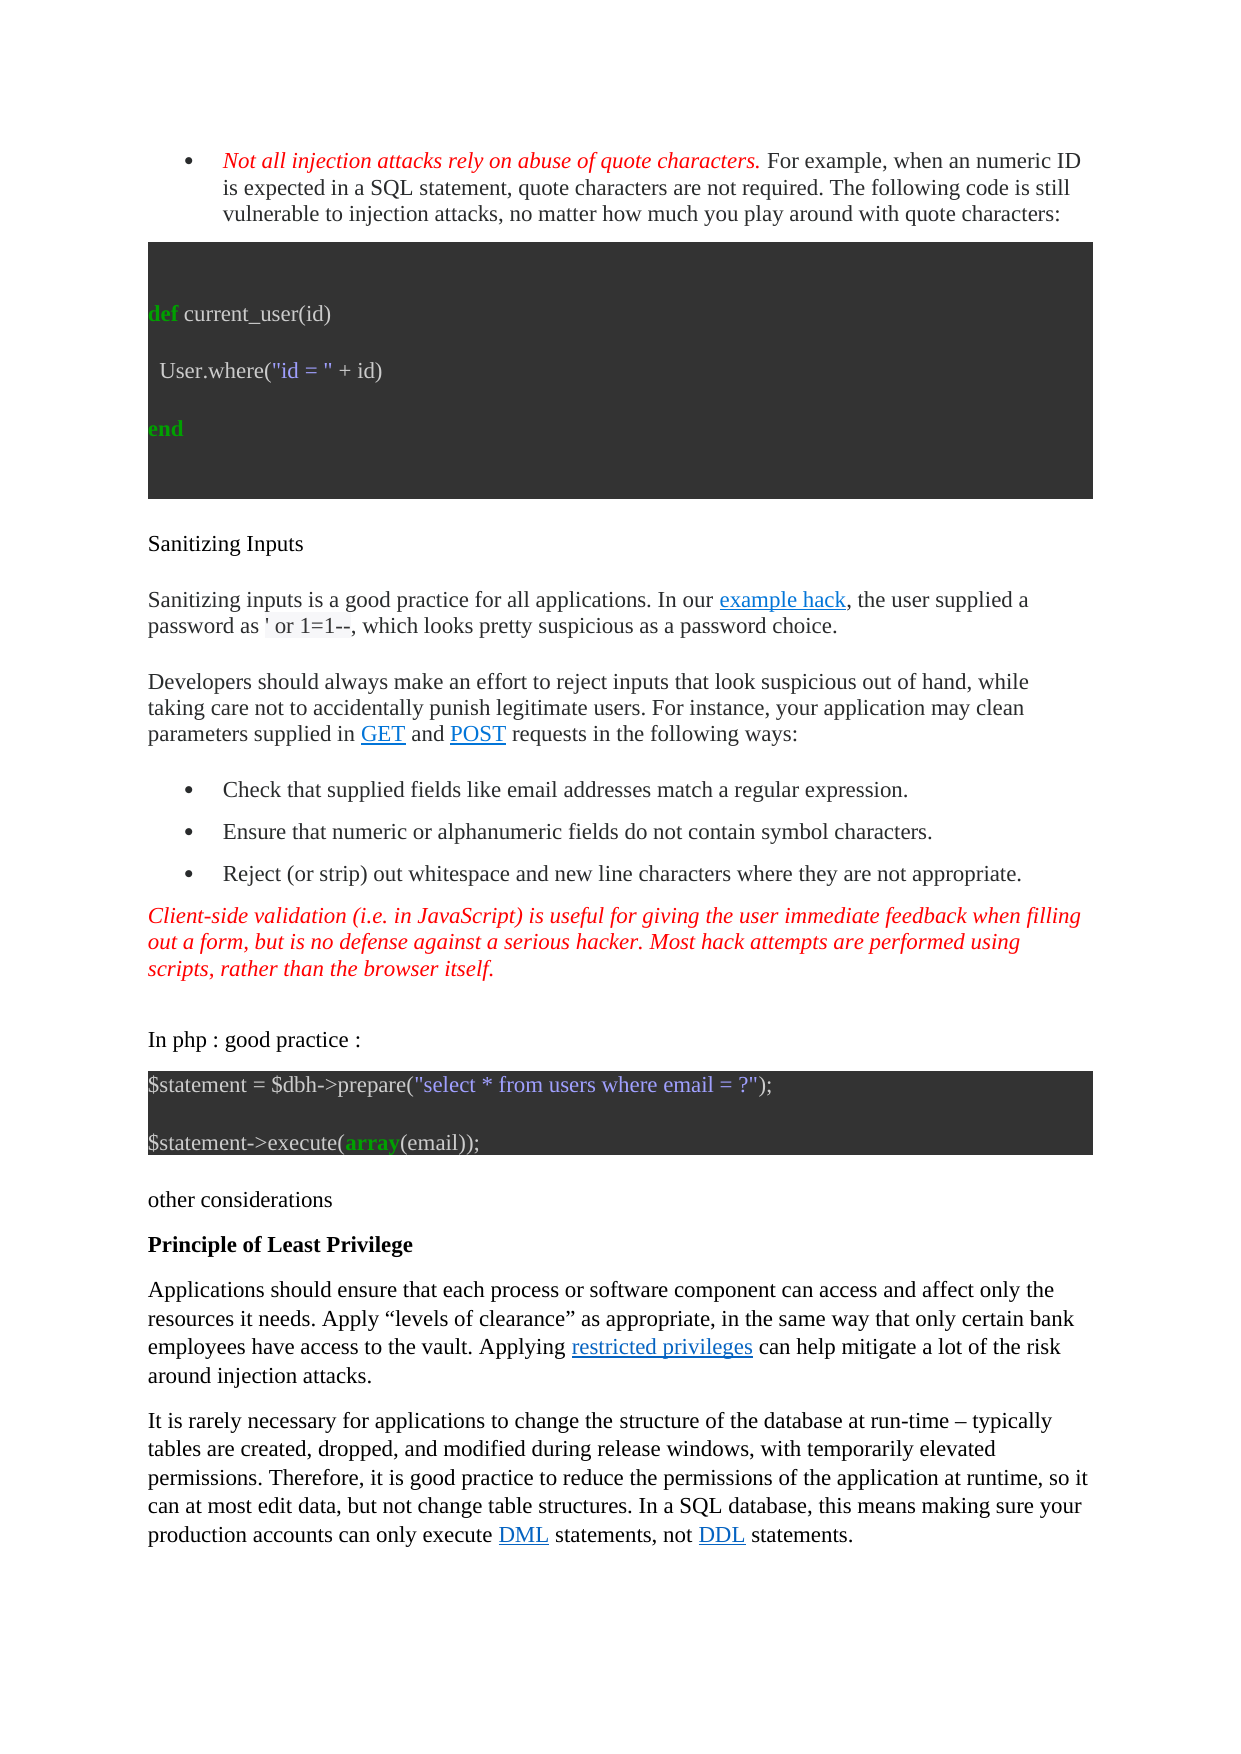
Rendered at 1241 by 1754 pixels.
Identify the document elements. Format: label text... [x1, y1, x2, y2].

text In php : good practice : [148, 1026, 1093, 1052]
text Developers should always make an effort to reject inputs that look suspicious out of hand, while taking care not to accidentally punish legitimate users. For instance, your application may clean parameters supplied in GET and POST requests in the following ways: [148, 668, 1093, 747]
text Applications should ensure that each process or software component can access and affect only the resources it needs. Apply “levels of clearance” as appropriate, in the same way that only certain bank employees have access to the vault. Applying restricted privileges can help mitigate a lot of the risk around injection attacks. [148, 1277, 1093, 1388]
list Not all injection attacks rely on abuse of quote characters. For example, when an numeric ID is expected in a SQL statement, quote characters are not required. The following code is still vulnerable to injection attacks, no matter how much you play around with quote characters: [185, 148, 1093, 227]
text User.where("id = " + id) [148, 357, 1093, 384]
list Reject (or strip) out whitespace and new line characters where they are not appropriate. [185, 860, 1093, 886]
text It is rarely necessary for applications to change the structure of the database at run-time – typically tables are created, dropped, and modified during release windows, with temporarily elevated permissions. Therefore, it is good practice to reduce the permissions of the application at runtime, so it can at most edit data, but not change table structures. In a SQL database, this means making sure your production accounts can only execute DML statements, not DDL statements. [148, 1407, 1093, 1547]
list Ensure that numeric or alphanumeric fields do not contain symbol characters. [185, 818, 1093, 844]
text $statement = $dbh->prepare("select * from users where email = ?"); [148, 1071, 1093, 1097]
text def current_user(id) [148, 300, 1093, 326]
text end [148, 415, 1093, 441]
text Principle of Least Privilege [148, 1231, 1093, 1258]
text $statement->execute(array(email)); [148, 1129, 1093, 1155]
text other considerations [148, 1186, 1093, 1213]
list Check that supplied fields like email addresses match a regular expression. [185, 776, 1093, 802]
text Sanitizing Inputs [148, 530, 1093, 557]
text Client-side validation (i.e. in JavaScript) is useful for giving the user immediate feedback when filling out a form, but is no defense against a serious hacker. Most hack attempts are performed using scripts, rather than the browser itself. [148, 902, 1093, 981]
text Sanitizing inputs is a good practice for all applications. In our example hack, the user supplied a password as ' or 1=1--, which looks pretty suspicious as a password choice. [148, 586, 1093, 638]
